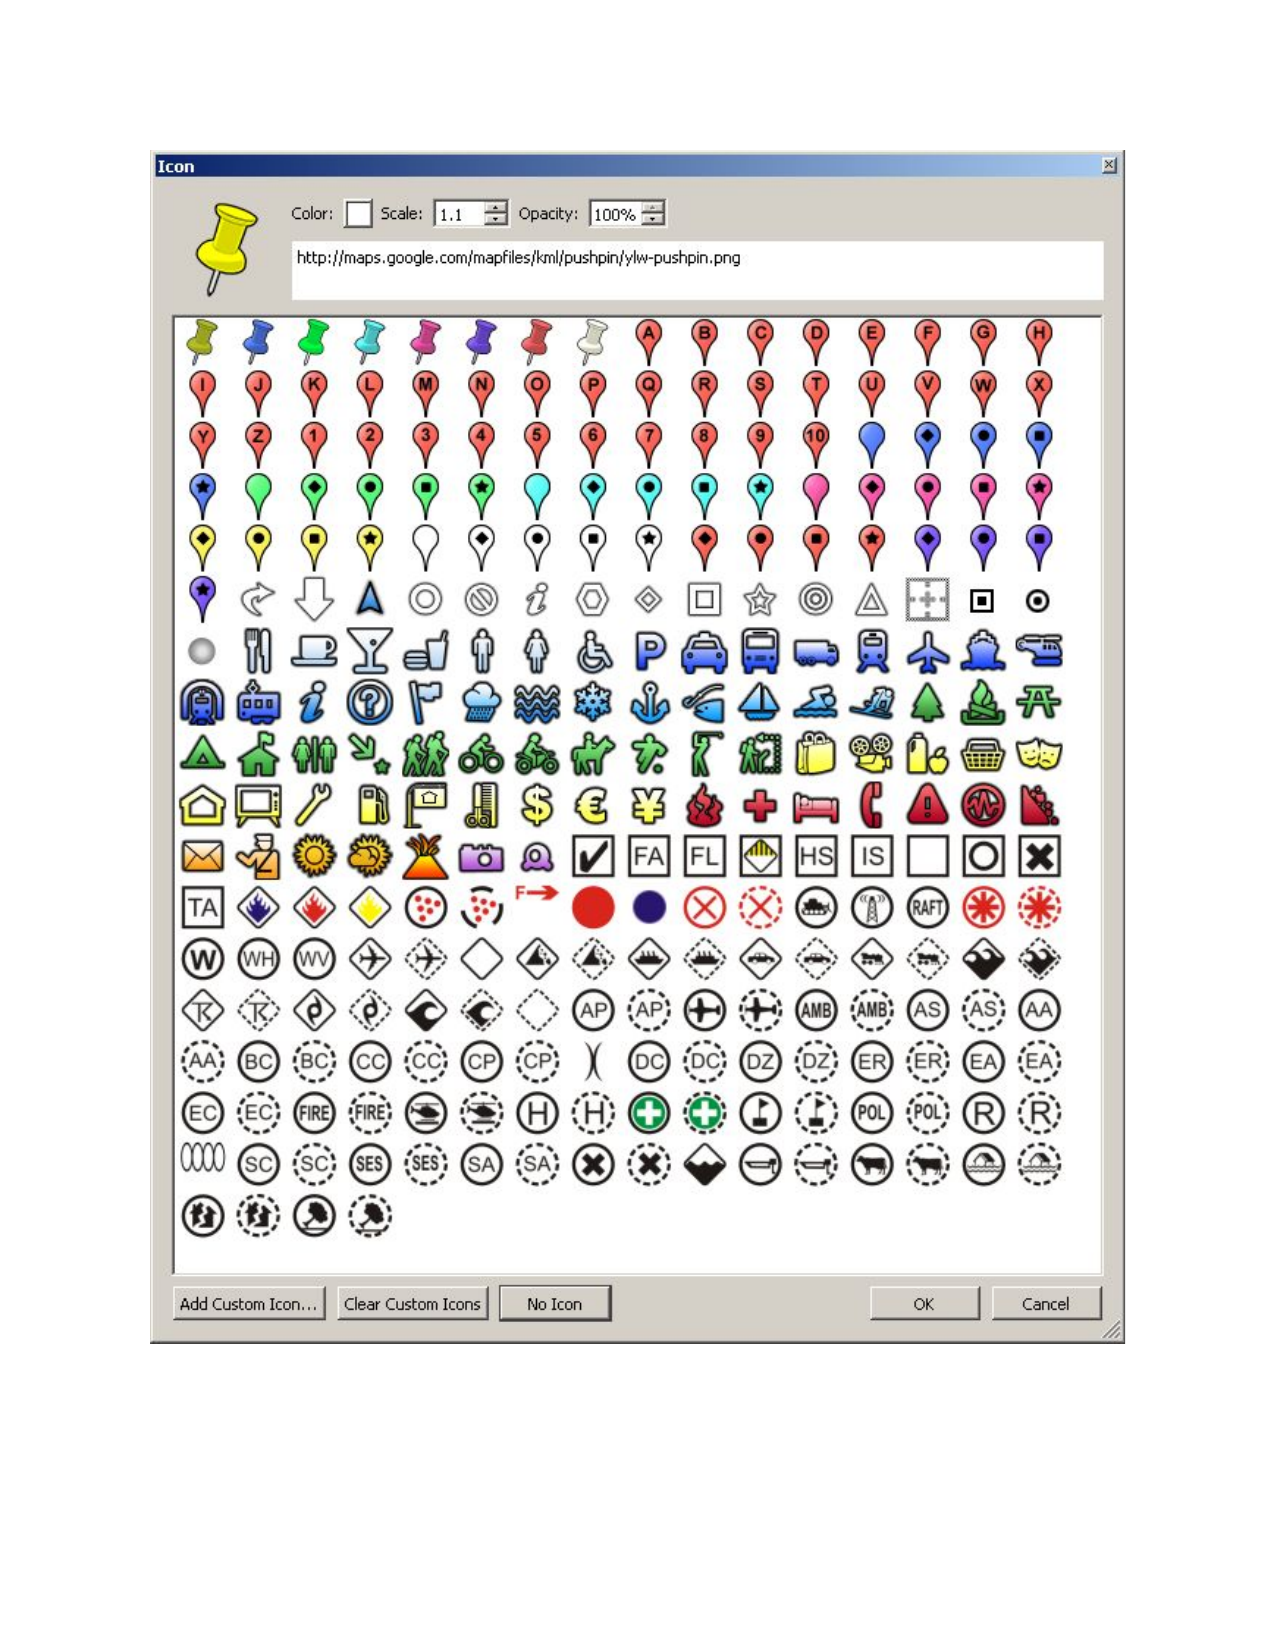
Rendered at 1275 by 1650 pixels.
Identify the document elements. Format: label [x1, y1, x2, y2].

picture [150, 150, 1125, 1344]
